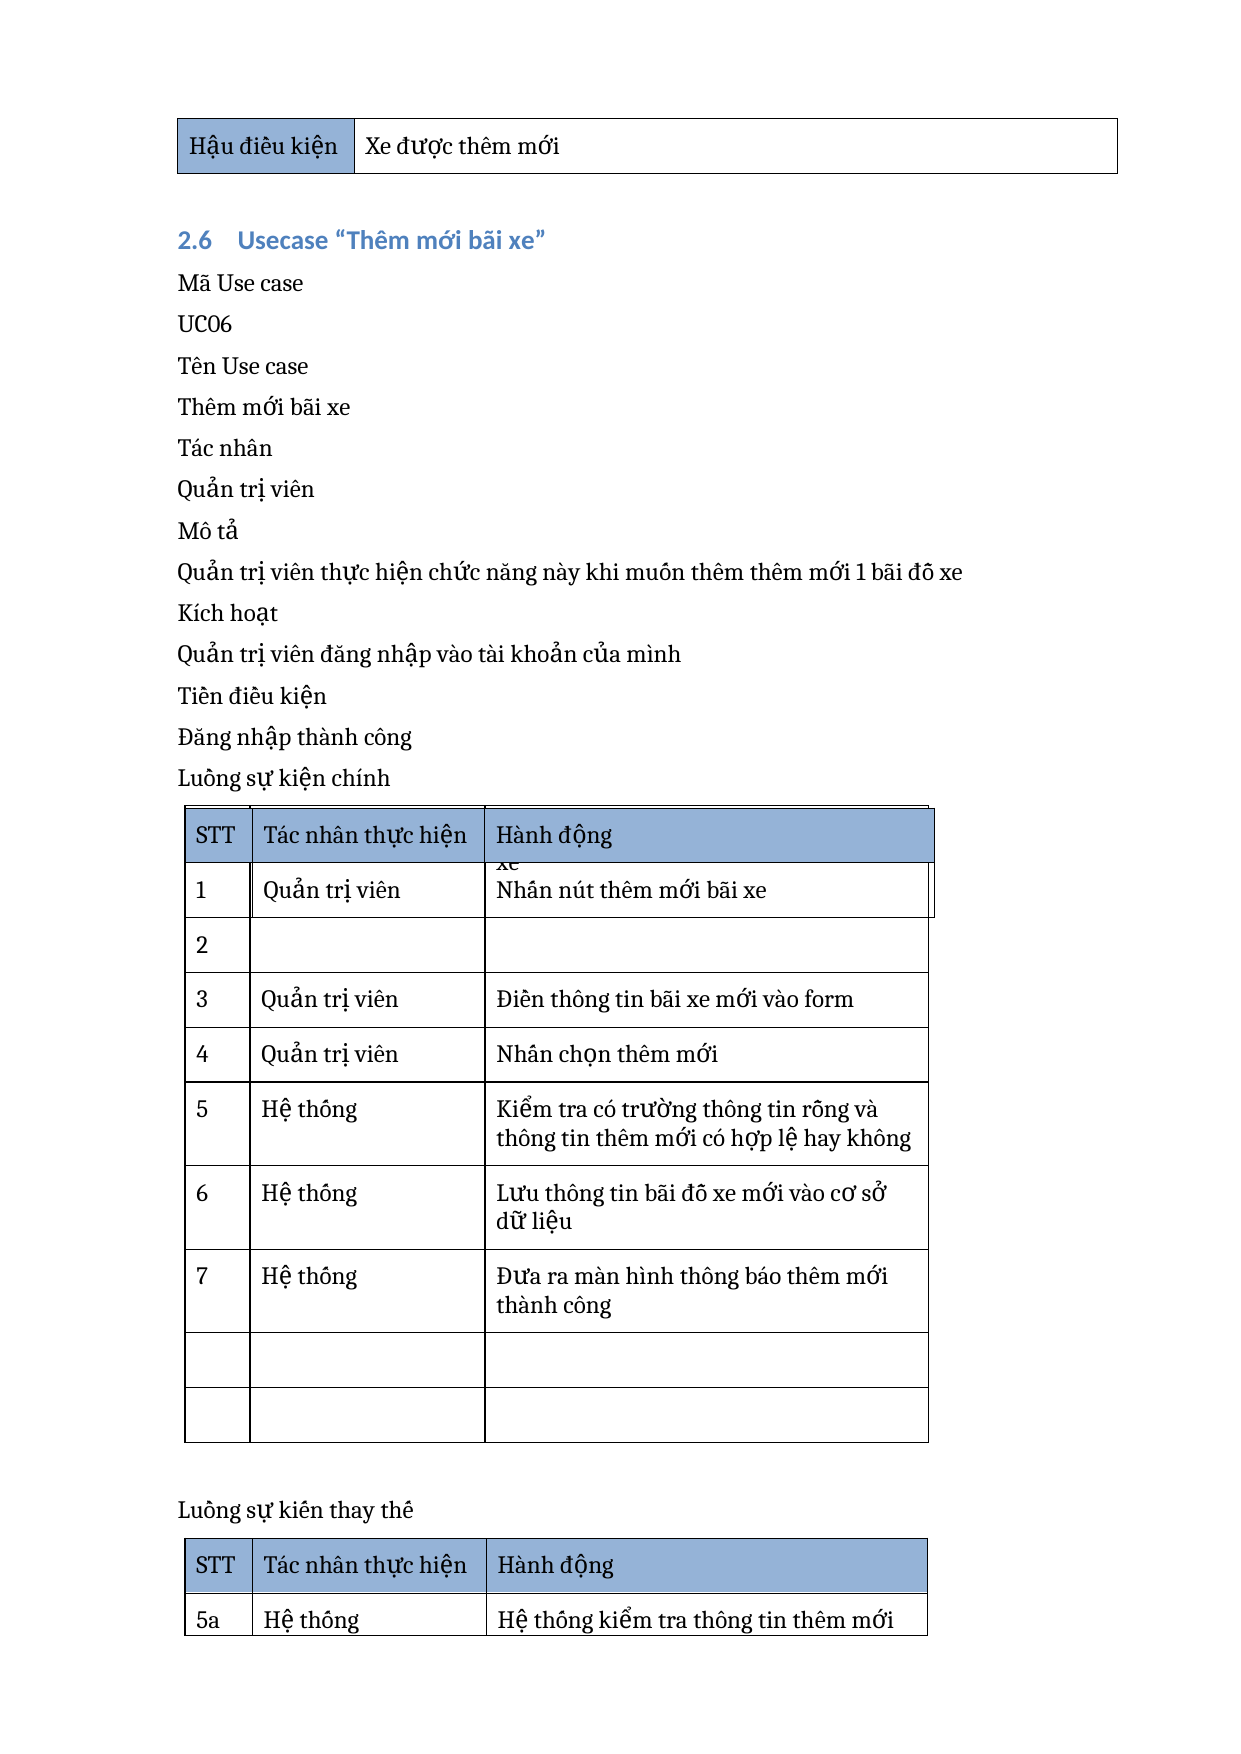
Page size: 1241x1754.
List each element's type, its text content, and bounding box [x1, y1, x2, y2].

table_cell Hậu điều kiện [178, 119, 354, 173]
subtitle Usecase “Thêm mới bãi xe” [177, 223, 1122, 257]
table_cell Xe được thêm mới [355, 119, 1117, 173]
